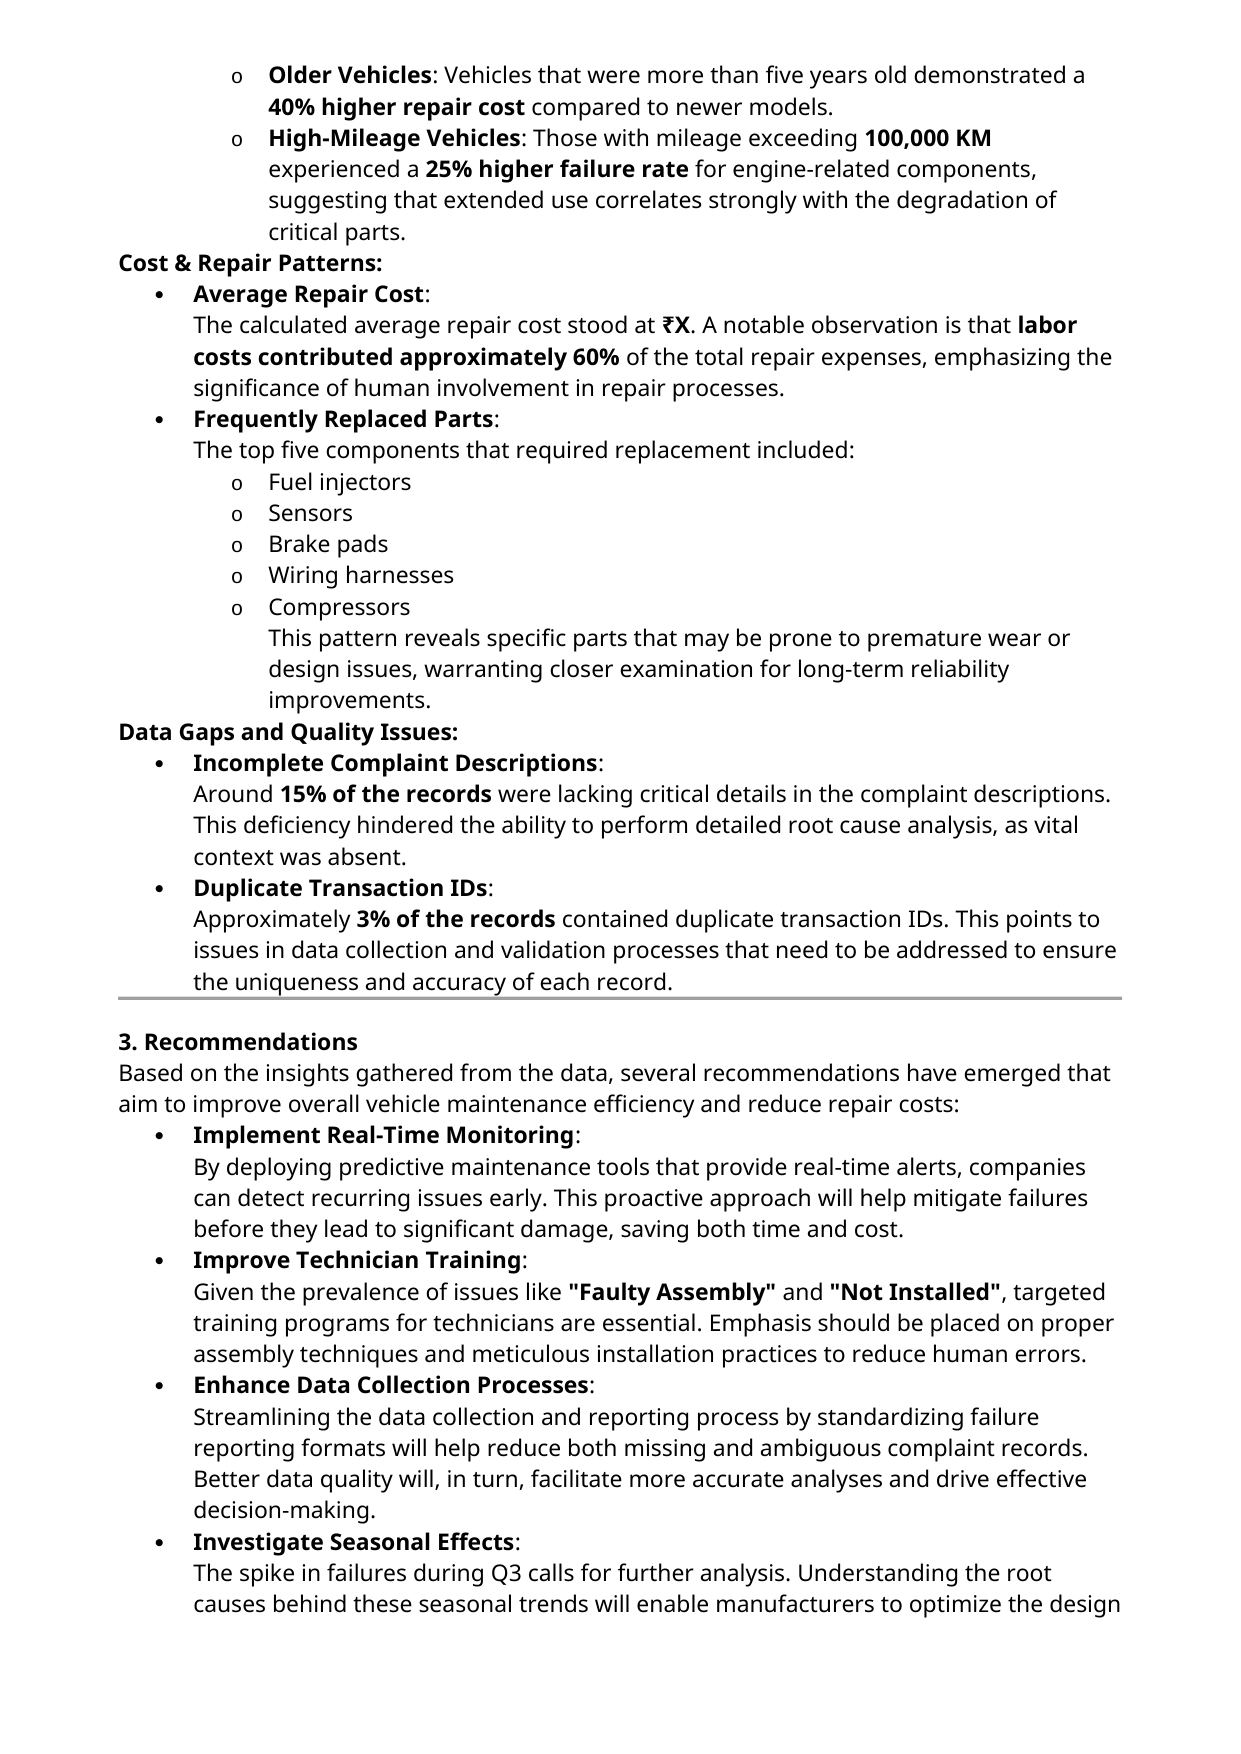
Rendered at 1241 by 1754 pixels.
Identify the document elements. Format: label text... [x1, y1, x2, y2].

text Cost & Repair Patterns: [118, 247, 1122, 278]
text 3. Recommendations [118, 1025, 1122, 1057]
list Improve Technician Training: Given the prevalence of issues like "Faulty Assembly" and "Not Installed", targeted training programs for technicians are essential. Emphasis should be placed on proper assembly techniques and meticulous installation practices to reduce human errors. [156, 1244, 1122, 1369]
list Wiring harnesses [231, 559, 1122, 590]
list Older Vehicles: Vehicles that were more than five years old demonstrated a 40% higher repair cost compared to newer models. [231, 59, 1122, 122]
text Based on the insights gathered from the data, several recommendations have emerged that aim to improve overall vehicle maintenance efficiency and reduce repair costs: [118, 1057, 1122, 1119]
text Data Gaps and Quality Issues: [118, 715, 1122, 747]
list High-Mileage Vehicles: Those with mileage exceeding 100,000 KM experienced a 25% higher failure rate for engine-related components, suggesting that extended use correlates strongly with the degradation of critical parts. [231, 122, 1122, 247]
list Compressors This pattern reveals specific parts that may be prone to premature wear or design issues, warranting closer examination for long-term reliability improvements. [231, 590, 1122, 715]
list Incomplete Complaint Descriptions: Around 15% of the records were lacking critical details in the complaint descriptions. This deficiency hindered the ability to perform detailed root cause analysis, as vital context was absent. [156, 747, 1122, 872]
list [156, 1525, 1122, 1619]
list Fuel injectors [231, 465, 1122, 497]
list Brake pads [231, 528, 1122, 559]
list Sensors [231, 497, 1122, 528]
list Enhance Data Collection Processes: Streamlining the data collection and reporting process by standardizing failure reporting formats will help reduce both missing and ambiguous complaint records. Better data quality will, in turn, facilitate more accurate analyses and drive effective decision-making. [156, 1369, 1122, 1525]
list Average Repair Cost: The calculated average repair cost stood at ₹X. A notable observation is that labor costs contributed approximately 60% of the total repair expenses, emphasizing the significance of human involvement in repair processes. [156, 278, 1122, 403]
list Duplicate Transaction IDs: Approximately 3% of the records contained duplicate transaction IDs. This points to issues in data collection and validation processes that need to be addressed to ensure the uniqueness and accuracy of each record. [156, 872, 1122, 996]
list Frequently Replaced Parts: The top five components that required replacement included: [156, 403, 1122, 465]
list Implement Real-Time Monitoring: By deploying predictive maintenance tools that provide real-time alerts, companies can detect recurring issues early. This proactive approach will help mitigate failures before they lead to significant damage, saving both time and cost. [156, 1119, 1122, 1244]
